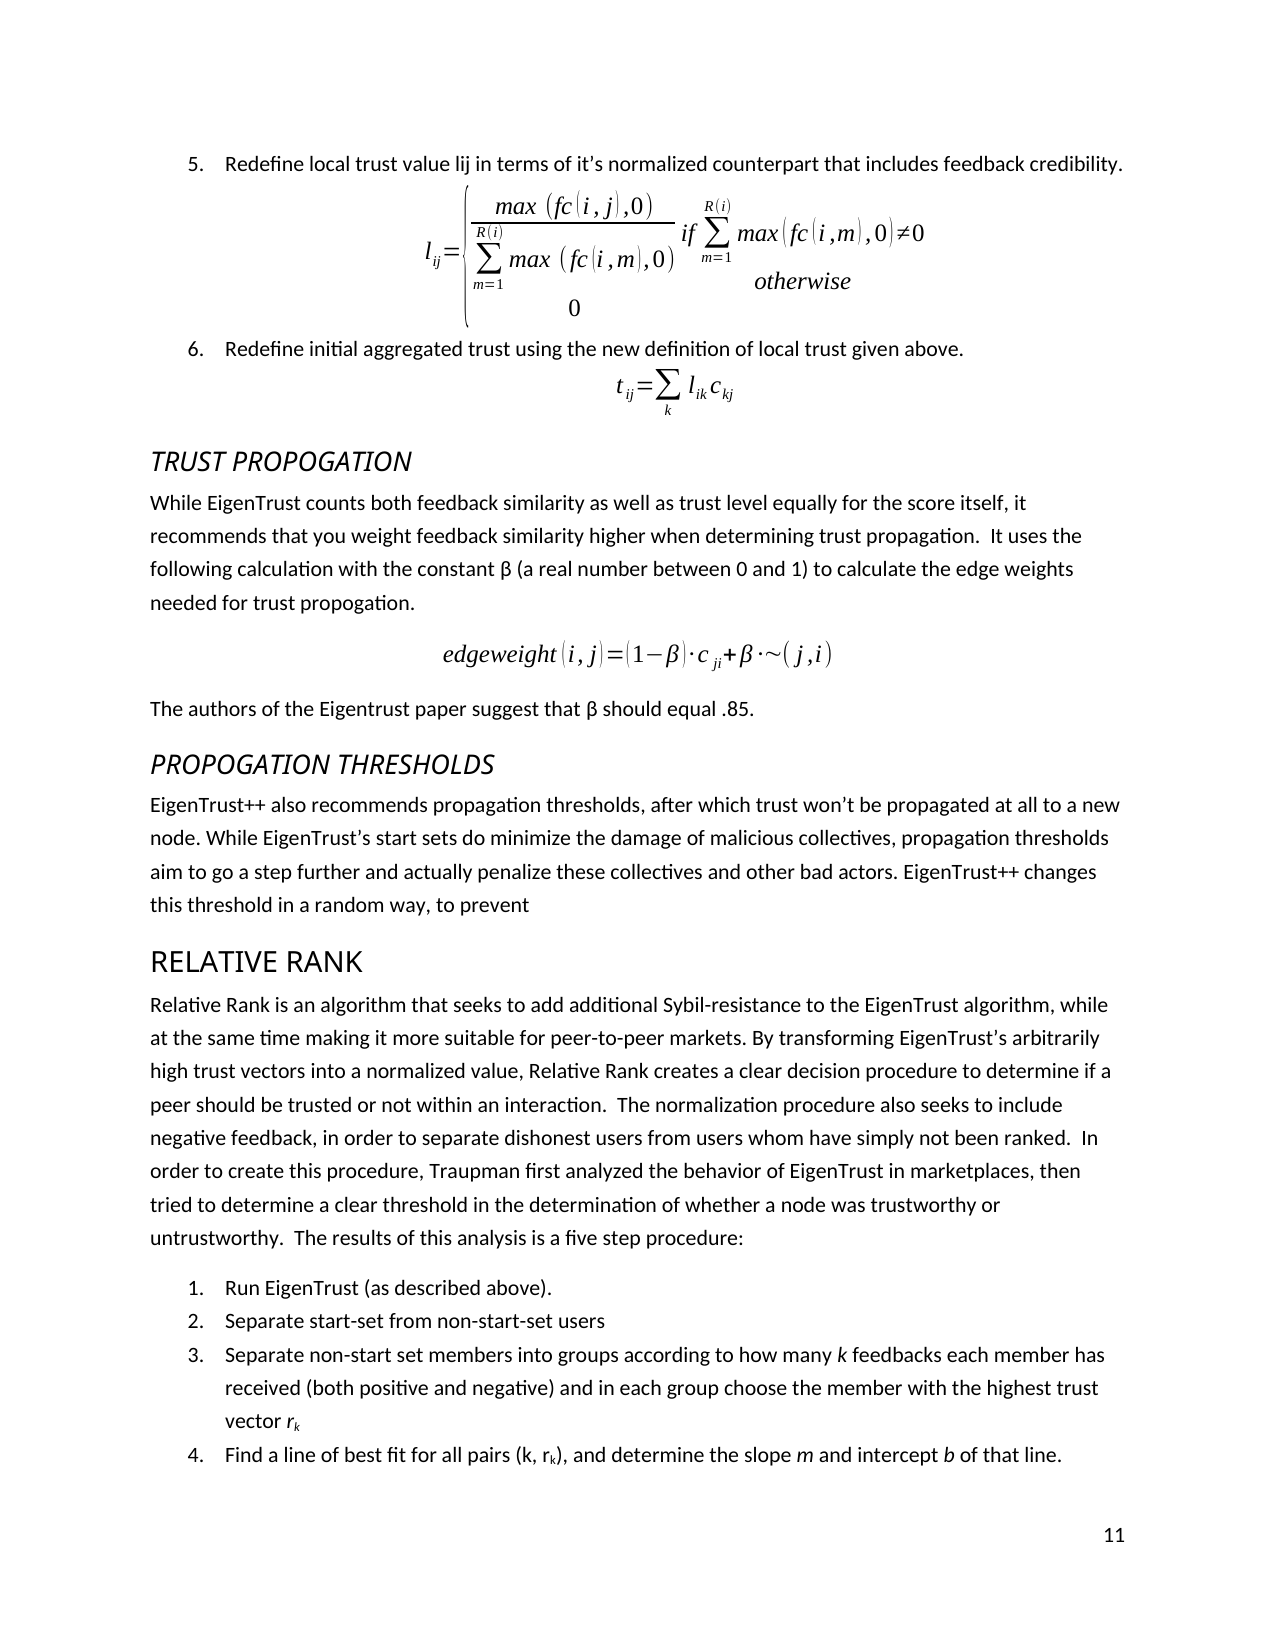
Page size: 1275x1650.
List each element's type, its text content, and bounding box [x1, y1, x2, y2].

text While EigenTrust counts both feedback similarity as well as trust level equally for the score itself, it recommends that you weight feedback similarity higher when determining trust propagation. It uses the following calculation with the constant β (a real number between 0 and 1) to calculate the edge weights needed for trust propogation. [150, 489, 1125, 616]
subtitle PROPOGATION THRESHOLDS [150, 745, 1125, 782]
list Separate start-set from non-start-set users [187, 1307, 1125, 1334]
list Redefine local trust value lij in terms of it’s normalized counterpart that includes feedback credibility. [187, 150, 1125, 177]
text EigenTrust++ also recommends propagation thresholds, after which trust won’t be propagated at all to a new node. While EigenTrust’s start sets do minimize the damage of malicious collectives, propagation thresholds aim to go a step further and actually penalize these collectives and other bad actors. EigenTrust++ changes this threshold in a random way, to prevent [150, 791, 1125, 918]
list Find a line of best fit for all pairs (k, rk), and determine the slope m and intercept b of that line. [187, 1441, 1125, 1467]
list Redefine initial aggregated trust using the new definition of local trust given above. [187, 335, 1125, 362]
text The authors of the Eigentrust paper suggest that β should equal .85. [150, 695, 1125, 722]
list Run EigenTrust (as described above). [187, 1274, 1125, 1301]
subtitle RELATIVE RANK [150, 941, 1125, 981]
text Relative Rank is an algorithm that seeks to add additional Sybil-resistance to the EigenTrust algorithm, while at the same time making it more suitable for peer-to-peer markets. By transforming EigenTrust’s arbitrarily high trust vectors into a normalized value, Relative Rank creates a clear decision procedure to determine if a peer should be trusted or not within an interaction. The normalization procedure also seeks to include negative feedback, in order to separate dishonest users from users whom have simply not been ranked. In order to create this procedure, Traupman first analyzed the behavior of EigenTrust in marketplaces, then tried to determine a clear threshold in the determination of whether a node was trustworthy or untrustworthy. The results of this analysis is a five step procedure: [150, 991, 1125, 1251]
list Separate non-start set members into groups according to how many k feedbacks each member has received (both positive and negative) and in each group choose the member with the highest trust vector rk [187, 1341, 1125, 1434]
subtitle TRUST PROPOGATION [150, 443, 1125, 480]
